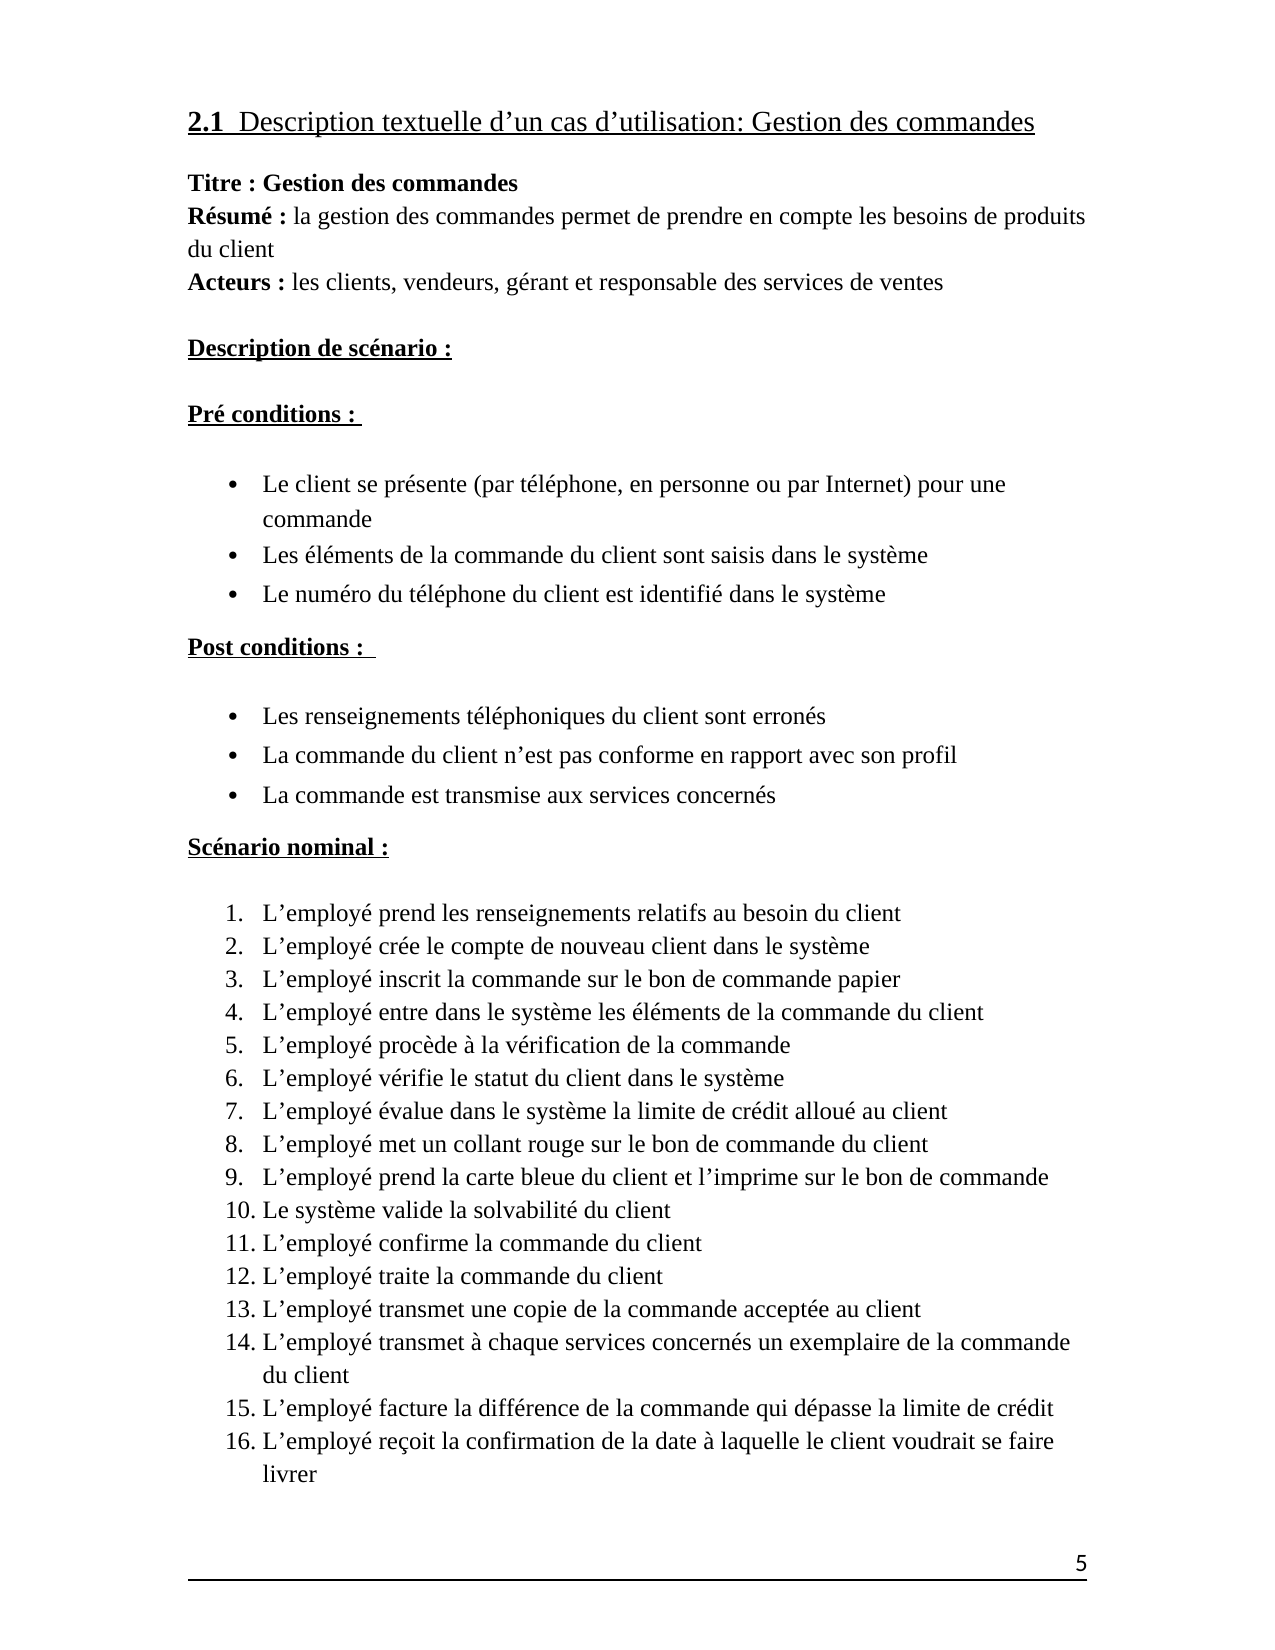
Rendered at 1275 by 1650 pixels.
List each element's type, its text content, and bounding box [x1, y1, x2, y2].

list L’employé vérifie le statut du client dans le système [225, 1063, 1087, 1092]
list L’employé évalue dans le système la limite de crédit alloué au client [225, 1096, 1087, 1125]
list Les renseignements téléphoniques du client sont erronés [225, 698, 1087, 732]
list L’employé confirme la commande du client [225, 1228, 1087, 1257]
text Description de scénario : [187, 333, 1087, 362]
list L’employé met un collant rouge sur le bon de commande du client [225, 1129, 1087, 1158]
list L’employé transmet à chaque services concernés un exemplaire de la commande du client [225, 1327, 1087, 1389]
list L’employé facture la différence de la commande qui dépasse la limite de crédit [225, 1393, 1087, 1422]
list Les éléments de la commande du client sont saisis dans le système [225, 537, 1087, 571]
list L’employé traite la commande du client [225, 1261, 1087, 1290]
text 2.1 Description textuelle d’un cas d’utilisation: Gestion des commandes [187, 104, 1087, 138]
text Résumé : la gestion des commandes permet de prendre en compte les besoins de produits du client [187, 201, 1087, 263]
list La commande du client n’est pas conforme en rapport avec son profil [225, 737, 1087, 771]
list L’employé procède à la vérification de la commande [225, 1030, 1087, 1059]
text Titre : Gestion des commandes [187, 168, 1087, 197]
list Le client se présente (par téléphone, en personne ou par Internet) pour une commande [225, 466, 1087, 533]
list La commande est transmise aux services concernés [225, 776, 1087, 810]
list L’employé crée le compte de nouveau client dans le système [225, 931, 1087, 960]
list Le système valide la solvabilité du client [225, 1195, 1087, 1224]
text Scénario nominal : [187, 832, 1087, 861]
list L’employé reçoit la confirmation de la date à laquelle le client voudrait se faire livrer [225, 1426, 1087, 1488]
list L’employé prend les renseignements relatifs au besoin du client [225, 898, 1087, 927]
list Le numéro du téléphone du client est identifié dans le système [225, 576, 1087, 610]
list L’employé inscrit la commande sur le bon de commande papier [225, 964, 1087, 993]
text Pré conditions : [187, 399, 1087, 428]
list L’employé entre dans le système les éléments de la commande du client [225, 997, 1087, 1026]
text Acteurs : les clients, vendeurs, gérant et responsable des services de ventes [187, 267, 1087, 296]
text Post conditions : [187, 632, 1087, 661]
list L’employé prend la carte bleue du client et l’imprime sur le bon de commande [225, 1162, 1087, 1191]
list L’employé transmet une copie de la commande acceptée au client [225, 1294, 1087, 1323]
